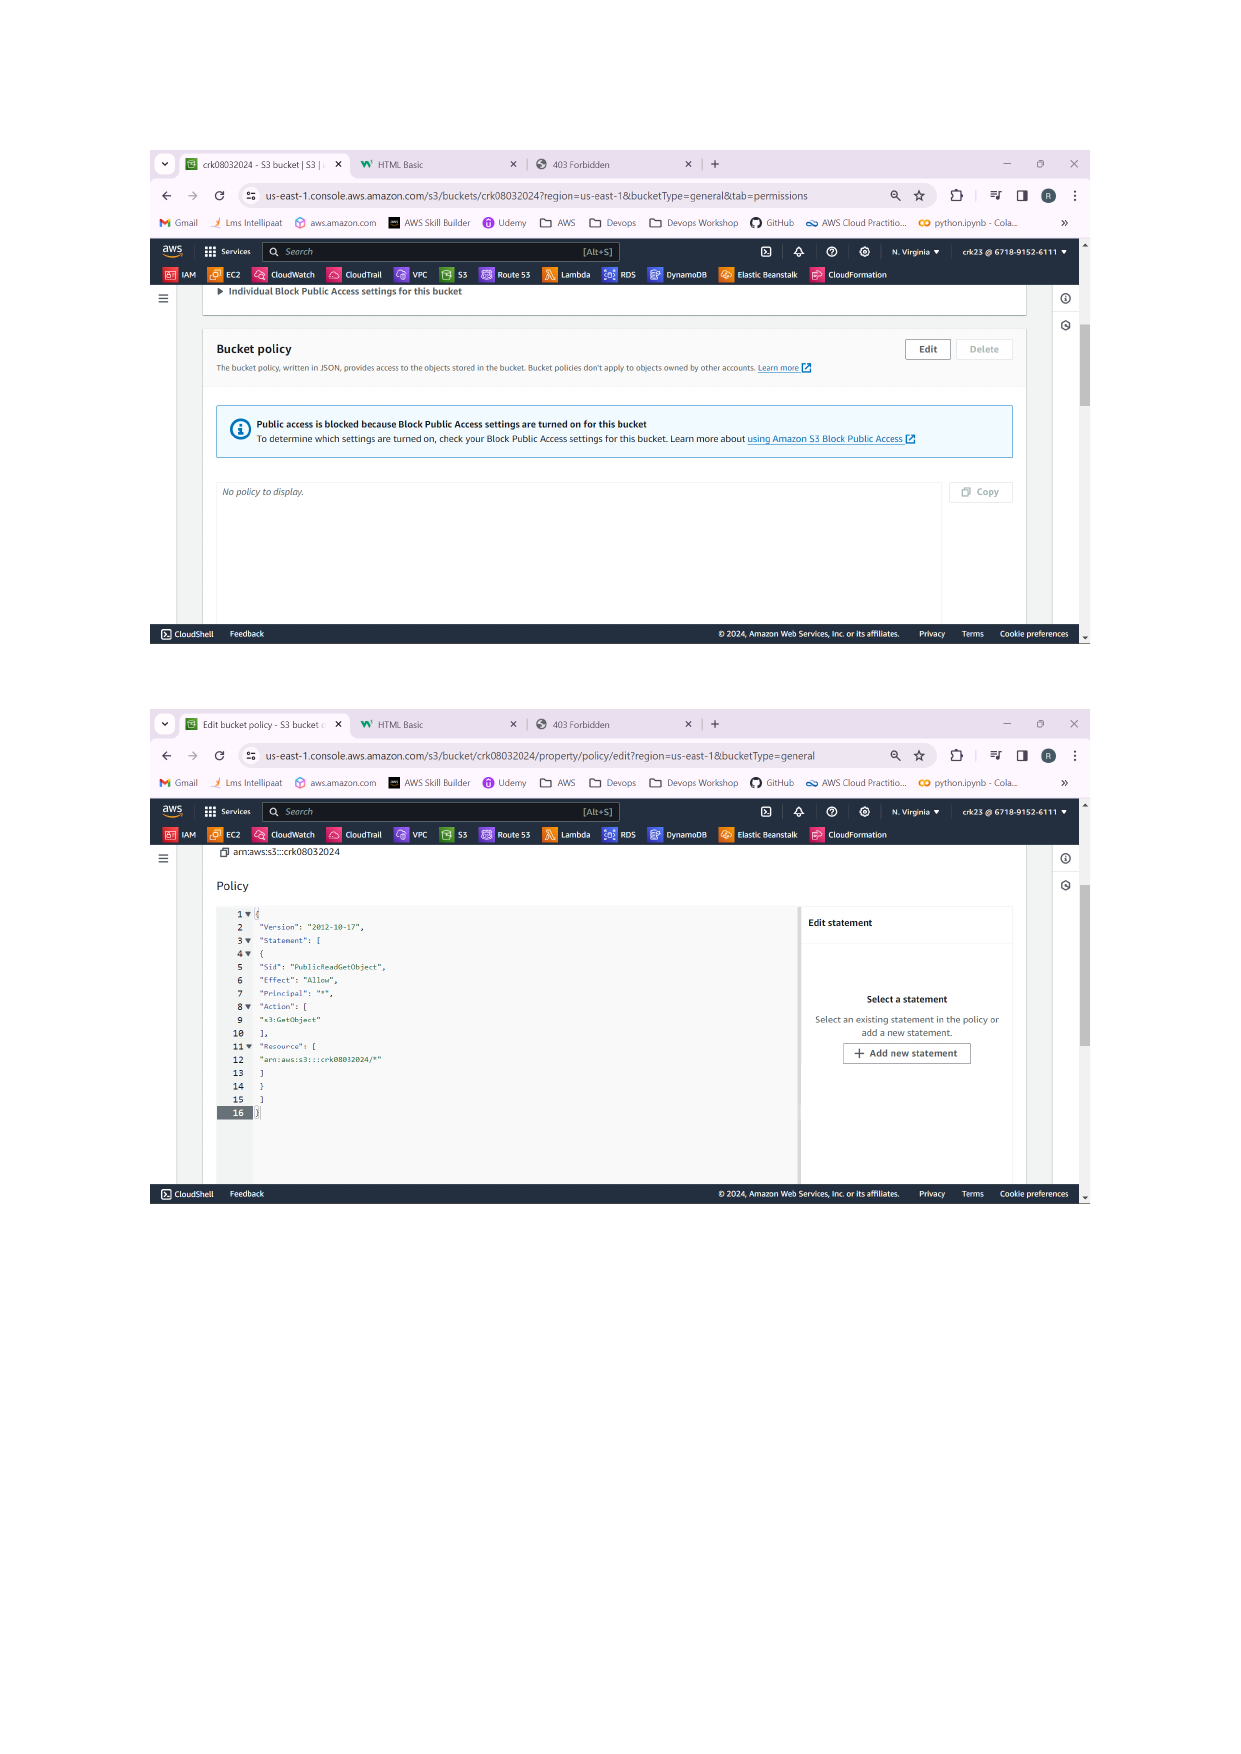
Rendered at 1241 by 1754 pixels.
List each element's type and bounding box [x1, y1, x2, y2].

picture [150, 150, 1091, 644]
picture [150, 709, 1091, 1204]
